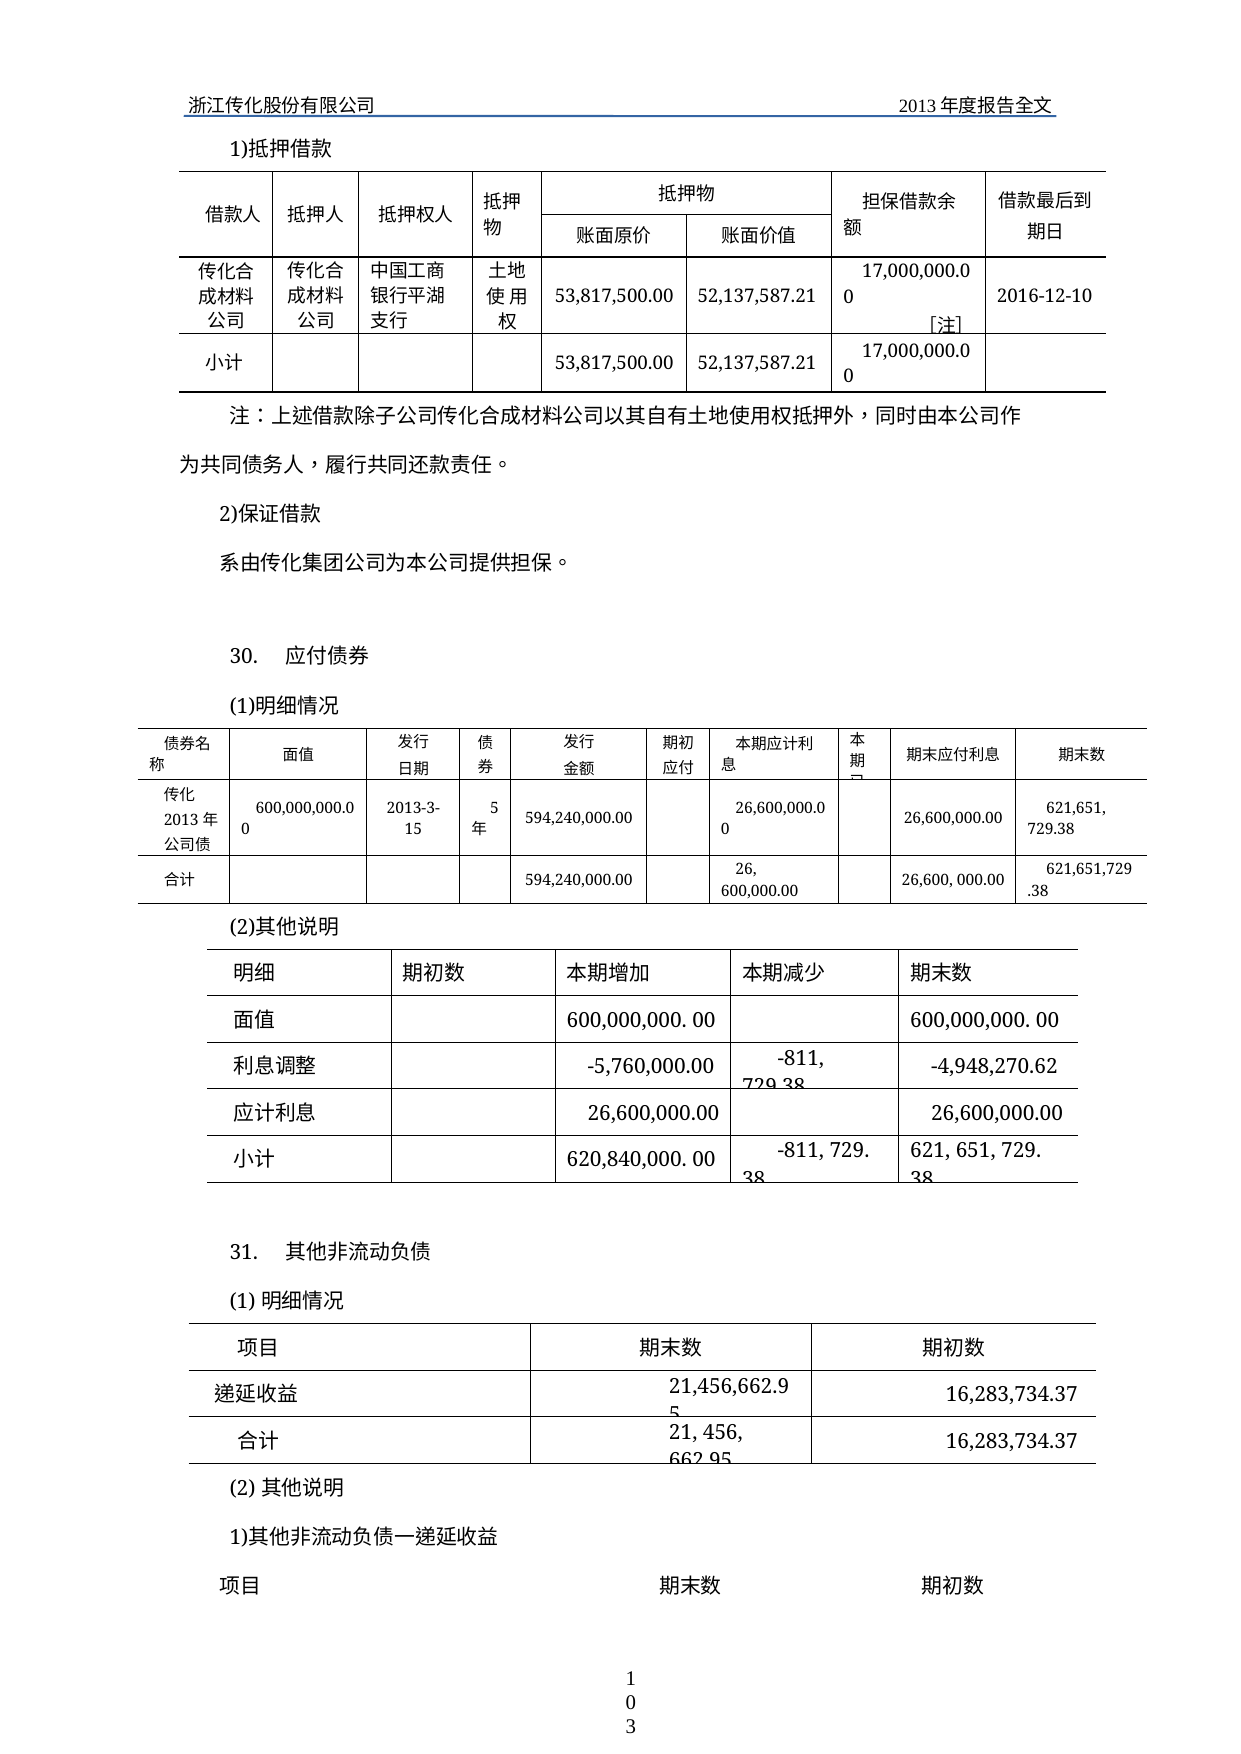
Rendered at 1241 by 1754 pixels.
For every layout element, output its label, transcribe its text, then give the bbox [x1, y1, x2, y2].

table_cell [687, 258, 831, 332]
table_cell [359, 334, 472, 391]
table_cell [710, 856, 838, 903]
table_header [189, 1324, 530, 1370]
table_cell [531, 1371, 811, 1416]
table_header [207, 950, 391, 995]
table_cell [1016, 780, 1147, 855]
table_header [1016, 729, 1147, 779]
text 1)其他非流动负债一递延收益 [136, 1522, 1149, 1550]
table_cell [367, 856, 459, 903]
text (1) 明细情况 [136, 1286, 1149, 1314]
text 项目 期末数 期初数 [136, 1571, 1149, 1600]
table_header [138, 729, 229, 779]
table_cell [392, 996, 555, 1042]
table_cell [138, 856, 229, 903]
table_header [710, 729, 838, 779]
text (2) 其他说明 [136, 1473, 1149, 1501]
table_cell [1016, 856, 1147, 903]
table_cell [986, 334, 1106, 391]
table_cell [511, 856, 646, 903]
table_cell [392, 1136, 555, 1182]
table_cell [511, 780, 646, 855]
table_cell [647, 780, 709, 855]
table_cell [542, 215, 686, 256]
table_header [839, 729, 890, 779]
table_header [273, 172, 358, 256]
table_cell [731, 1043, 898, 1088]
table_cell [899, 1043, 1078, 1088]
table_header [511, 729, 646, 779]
text (2)其他说明 [136, 912, 1149, 940]
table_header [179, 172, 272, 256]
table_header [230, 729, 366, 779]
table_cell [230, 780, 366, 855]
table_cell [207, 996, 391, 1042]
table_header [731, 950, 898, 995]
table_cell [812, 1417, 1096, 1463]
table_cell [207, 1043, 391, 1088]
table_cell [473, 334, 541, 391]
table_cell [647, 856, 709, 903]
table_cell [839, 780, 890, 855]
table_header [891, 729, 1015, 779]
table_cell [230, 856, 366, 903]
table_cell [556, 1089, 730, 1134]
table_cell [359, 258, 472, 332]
text 2)保证借款 [136, 499, 1149, 528]
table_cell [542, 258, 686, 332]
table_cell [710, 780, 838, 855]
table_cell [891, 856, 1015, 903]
list 其他非流动负债 [136, 1237, 1149, 1265]
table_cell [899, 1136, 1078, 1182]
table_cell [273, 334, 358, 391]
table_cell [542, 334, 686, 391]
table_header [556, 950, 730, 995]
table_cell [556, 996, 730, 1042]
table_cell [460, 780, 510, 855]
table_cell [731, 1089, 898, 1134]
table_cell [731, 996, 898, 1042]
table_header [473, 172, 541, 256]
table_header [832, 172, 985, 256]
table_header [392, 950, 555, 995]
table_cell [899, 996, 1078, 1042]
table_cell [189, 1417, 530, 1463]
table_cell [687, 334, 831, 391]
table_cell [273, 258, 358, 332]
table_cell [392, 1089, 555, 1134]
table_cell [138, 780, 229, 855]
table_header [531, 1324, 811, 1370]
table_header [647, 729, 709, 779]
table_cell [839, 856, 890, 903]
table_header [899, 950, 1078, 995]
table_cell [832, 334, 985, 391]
text 系由传化集团公司为本公司提供担保。 [136, 548, 1149, 577]
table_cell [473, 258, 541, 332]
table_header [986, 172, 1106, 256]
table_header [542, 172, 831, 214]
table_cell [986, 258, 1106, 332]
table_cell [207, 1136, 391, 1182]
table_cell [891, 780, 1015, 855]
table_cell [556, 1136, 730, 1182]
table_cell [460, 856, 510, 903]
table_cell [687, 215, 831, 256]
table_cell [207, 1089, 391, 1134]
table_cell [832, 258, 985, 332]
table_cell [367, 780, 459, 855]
text 1)抵押借款 [136, 134, 1149, 162]
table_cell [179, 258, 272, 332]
text (1)明细情况 [136, 691, 1149, 719]
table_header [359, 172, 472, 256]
text 为共同债务人，履行共同还款责任。 [136, 450, 1149, 478]
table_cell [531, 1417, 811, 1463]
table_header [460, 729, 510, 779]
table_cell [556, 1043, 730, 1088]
text 注：上述借款除子公司传化合成材料公司以其自有土地使用权抵押外，同时由本公司作 [136, 401, 1149, 429]
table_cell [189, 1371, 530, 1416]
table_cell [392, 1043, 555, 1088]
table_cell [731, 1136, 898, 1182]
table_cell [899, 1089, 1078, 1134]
list 应付债券 [136, 642, 1149, 670]
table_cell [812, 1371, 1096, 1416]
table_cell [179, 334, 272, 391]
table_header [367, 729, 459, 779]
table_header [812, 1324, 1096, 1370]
